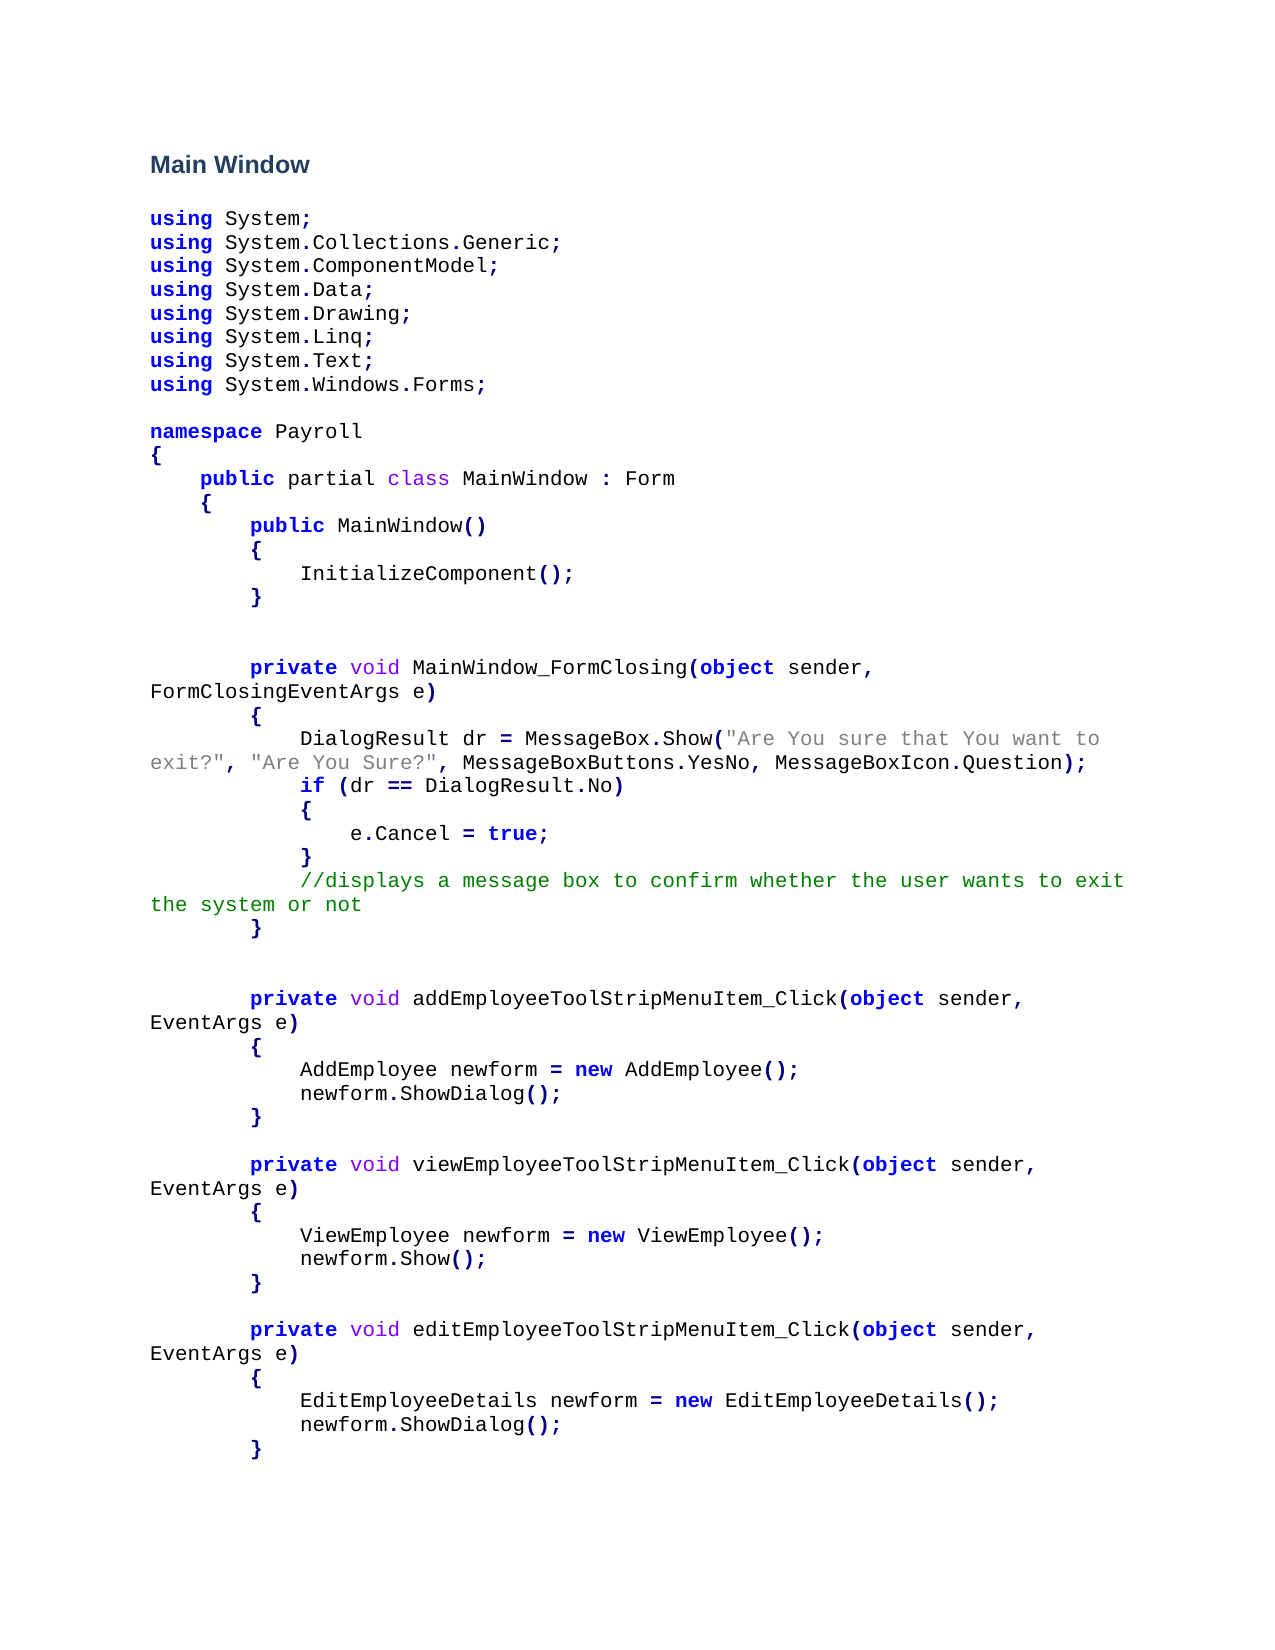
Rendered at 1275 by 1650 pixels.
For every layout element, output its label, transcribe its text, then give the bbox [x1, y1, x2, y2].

text DialogResult dr = MessageBox.Show("Are You sure that You want to exit?", "Are You Sure?", MessageBoxButtons.YesNo, MessageBoxIcon.Question); [150, 728, 1125, 776]
text using System.Collections.Generic; [150, 232, 1125, 255]
text { [150, 1201, 1125, 1225]
text EditEmployeeDetails newform = new EditEmployeeDetails(); [150, 1390, 1125, 1414]
text } [150, 917, 1125, 941]
text using System; [150, 208, 1125, 232]
text AddEmployee newform = new AddEmployee(); [150, 1059, 1125, 1083]
text ViewEmployee newform = new ViewEmployee(); [150, 1225, 1125, 1248]
text newform.ShowDialog(); [150, 1083, 1125, 1107]
text } [150, 1107, 1125, 1130]
text private void addEmployeeToolStripMenuItem_Click(object sender, EventArgs e) [150, 988, 1125, 1036]
text newform.Show(); [150, 1248, 1125, 1272]
text } [150, 846, 1125, 870]
text newform.ShowDialog(); [150, 1414, 1125, 1438]
text public partial class MainWindow : Form [150, 468, 1125, 492]
text private void editEmployeeToolStripMenuItem_Click(object sender, EventArgs e) [150, 1319, 1125, 1367]
text //displays a message box to confirm whether the user wants to exit the system or not [150, 870, 1125, 917]
text { [150, 492, 1125, 515]
text InitializeComponent(); [150, 563, 1125, 586]
text { [150, 1367, 1125, 1390]
text using System.Data; [150, 279, 1125, 303]
text using System.ComponentModel; [150, 255, 1125, 279]
text { [150, 704, 1125, 728]
text using System.Text; [150, 350, 1125, 373]
text { [150, 799, 1125, 823]
text using System.Linq; [150, 326, 1125, 350]
text } [150, 1272, 1125, 1296]
subtitle Main Window [150, 150, 1125, 179]
text { [150, 1036, 1125, 1059]
text if (dr == DialogResult.No) [150, 776, 1125, 799]
text namespace Payroll [150, 421, 1125, 444]
text private void MainWindow_FormClosing(object sender, FormClosingEventArgs e) [150, 657, 1125, 704]
text using System.Windows.Forms; [150, 373, 1125, 397]
text } [150, 586, 1125, 610]
text { [150, 444, 1125, 468]
text using System.Drawing; [150, 303, 1125, 326]
text private void viewEmployeeToolStripMenuItem_Click(object sender, EventArgs e) [150, 1154, 1125, 1201]
text e.Cancel = true; [150, 823, 1125, 846]
text } [150, 1438, 1125, 1461]
text public MainWindow() [150, 515, 1125, 539]
text { [150, 539, 1125, 563]
